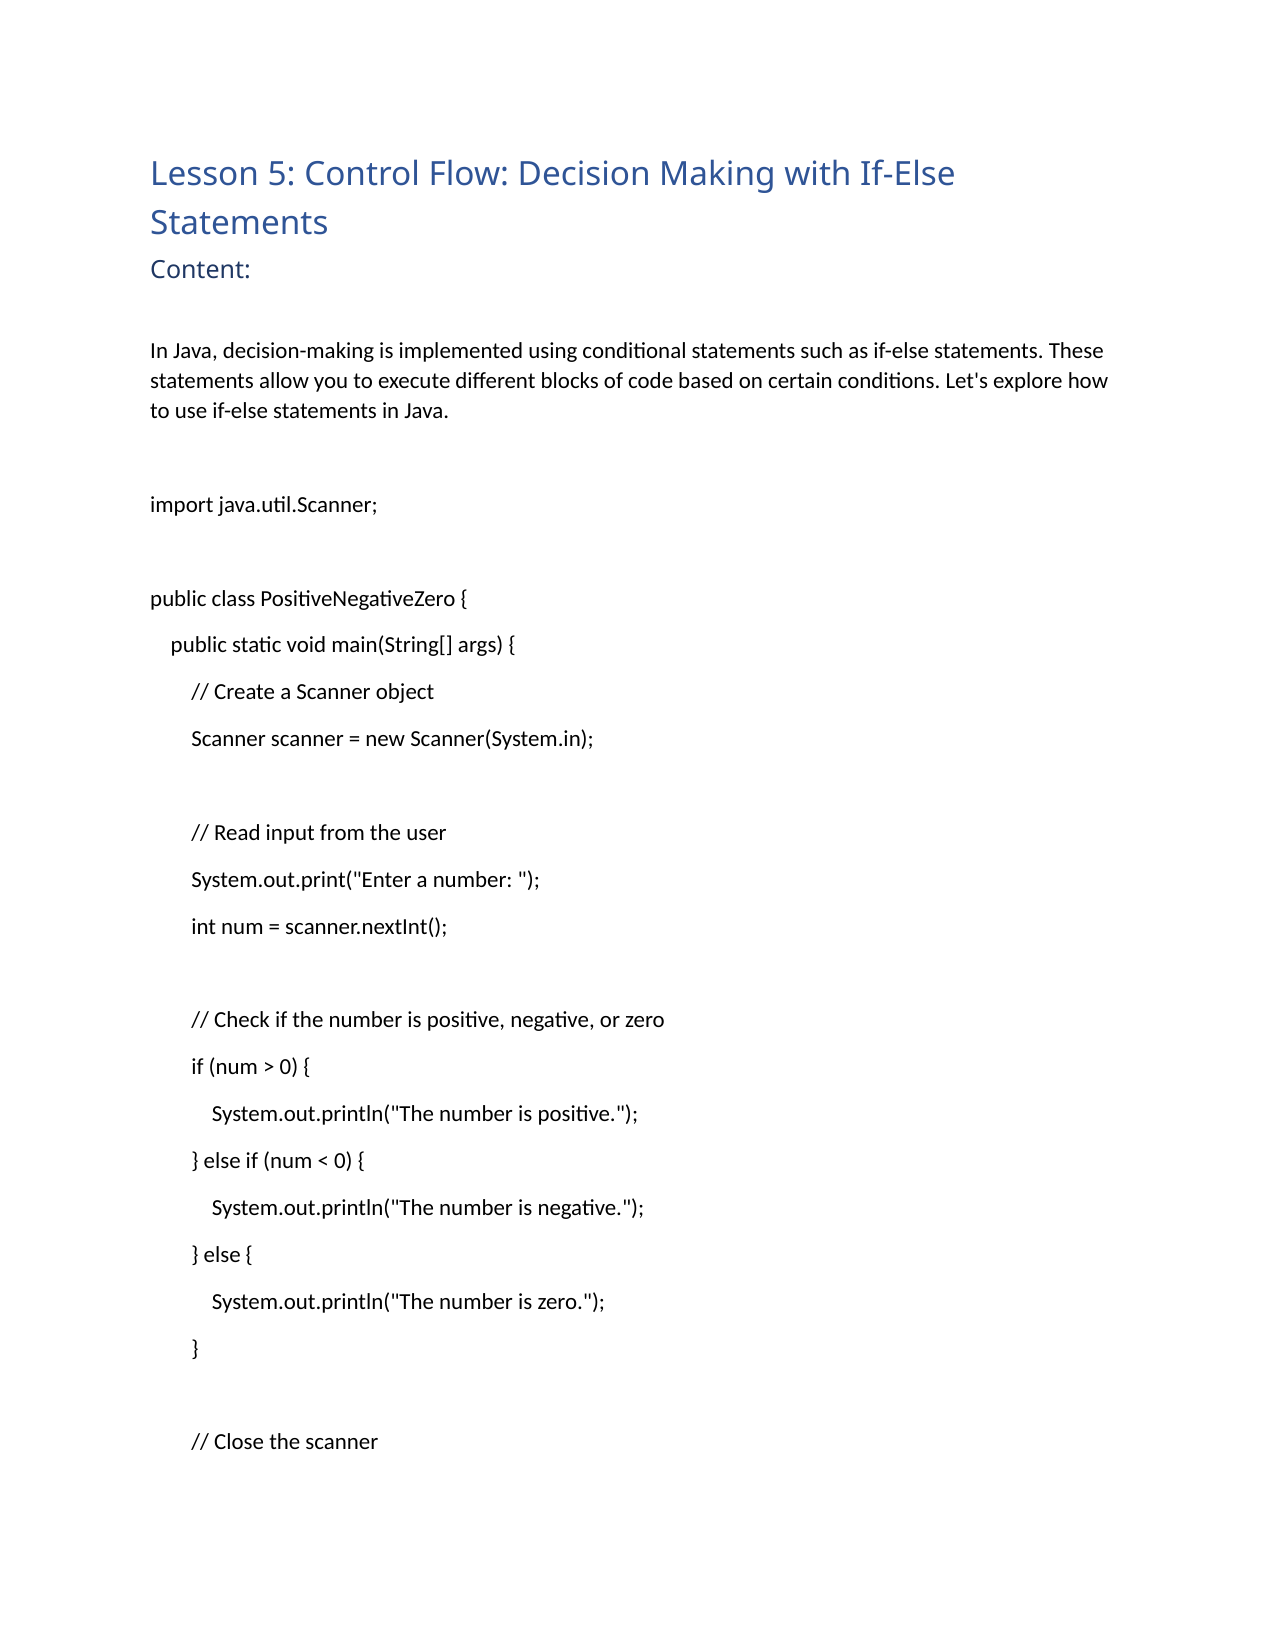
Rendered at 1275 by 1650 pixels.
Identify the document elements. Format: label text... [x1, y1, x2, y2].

text // Read input from the user [150, 818, 1125, 846]
text System.out.println("The number is positive."); [150, 1099, 1125, 1127]
text } else if (num < 0) { [150, 1146, 1125, 1174]
text // Close the scanner [150, 1427, 1125, 1455]
text public class PositiveNegativeZero { [150, 584, 1125, 612]
text import java.util.Scanner; [150, 490, 1125, 518]
text int num = scanner.nextInt(); [150, 912, 1125, 940]
text public static void main(String[] args) { [150, 631, 1125, 658]
text Scanner scanner = new Scanner(System.in); [150, 724, 1125, 752]
subtitle Lesson 5: Control Flow: Decision Making with If-Else Statements [150, 150, 1125, 244]
text System.out.print("Enter a number: "); [150, 865, 1125, 893]
text // Create a Scanner object [150, 677, 1125, 705]
text // Check if the number is positive, negative, or zero [150, 1006, 1125, 1033]
text if (num > 0) { [150, 1052, 1125, 1080]
text In Java, decision-making is implemented using conditional statements such as if-else statements. These statements allow you to execute different blocks of code based on certain conditions. Let's explore how to use if-else statements in Java. [150, 336, 1125, 424]
text } [150, 1334, 1125, 1362]
text System.out.println("The number is negative."); [150, 1193, 1125, 1221]
text } else { [150, 1240, 1125, 1268]
text System.out.println("The number is zero."); [150, 1287, 1125, 1315]
subtitle Content: [150, 252, 1125, 286]
